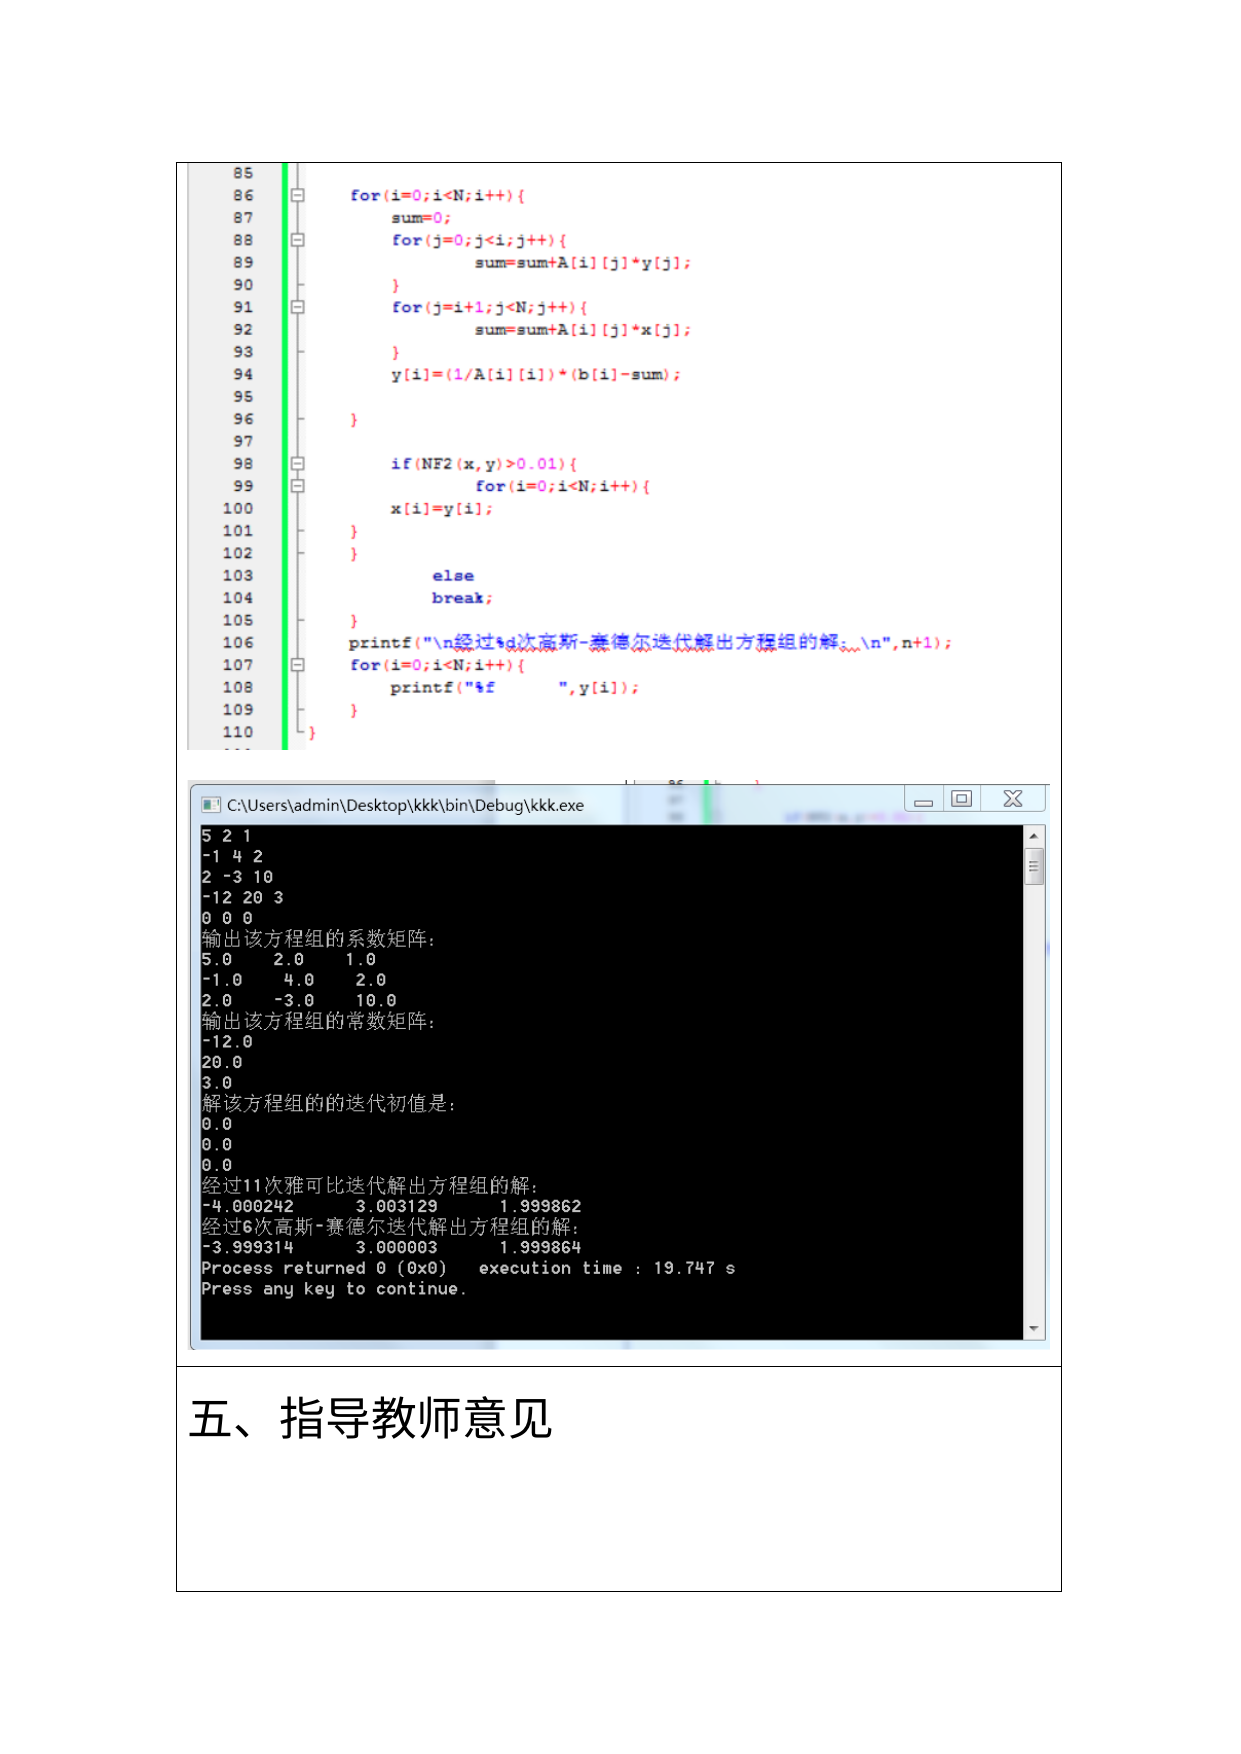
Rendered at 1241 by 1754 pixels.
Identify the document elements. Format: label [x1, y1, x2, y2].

picture [187, 780, 1050, 1350]
table_cell [177, 1367, 1061, 1591]
table_cell [177, 163, 1061, 1366]
picture [187, 163, 1050, 750]
